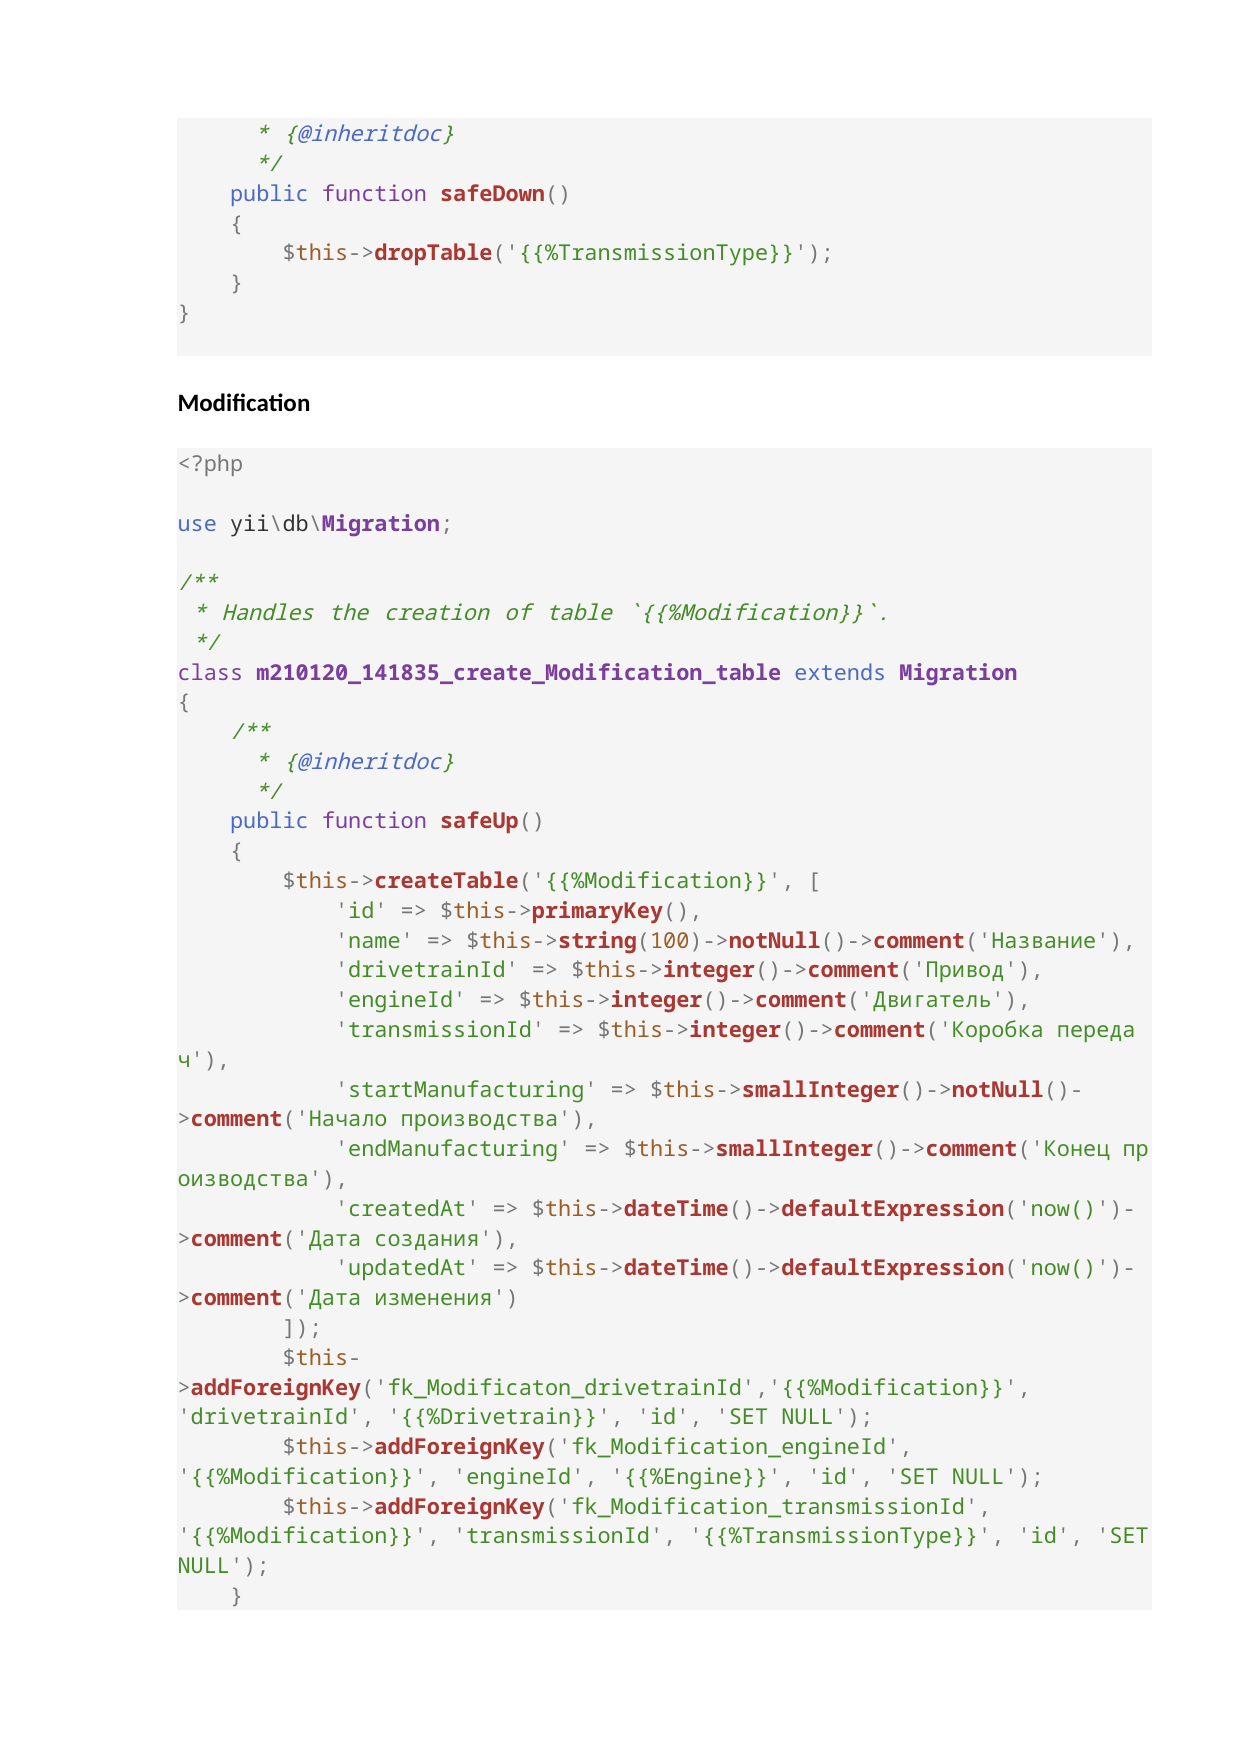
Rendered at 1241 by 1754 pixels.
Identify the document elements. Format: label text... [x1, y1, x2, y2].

text 'engineId' => $this->integer()->comment('Двигатель'), [177, 984, 1152, 1014]
text { [177, 207, 1152, 237]
text 'name' => $this->string(100)->notNull()->comment('Название'), [177, 925, 1152, 954]
text public function safeDown() [177, 178, 1152, 207]
text 'drivetrainId' => $this->integer()->comment('Привод'), [177, 954, 1152, 984]
text use yii\db\Migration; [177, 508, 1152, 537]
text class m210120_141835_create_Modification_table extends Migration [177, 657, 1152, 686]
text } [177, 267, 1152, 297]
text $this->dropTable('{{%TransmissionType}}'); [177, 237, 1152, 267]
text /** [177, 567, 1152, 597]
text ]); [177, 1312, 1152, 1342]
text * Handles the creation of table `{{%Modification}}`. [177, 597, 1152, 627]
text 'endManufacturing' => $this->smallInteger()->comment('Конец производства'), [177, 1133, 1152, 1193]
text public function safeUp() [177, 806, 1152, 835]
text 'startManufacturing' => $this->smallInteger()->notNull()->comment('Начало производства'), [177, 1074, 1152, 1133]
text $this->addForeignKey('fk_Modification_engineId', '{{%Modification}}', 'engineId', '{{%Engine}}', 'id', 'SET NULL'); [177, 1431, 1152, 1491]
text 'updatedAt' => $this->dateTime()->defaultExpression('now()')->comment('Дата изменения') [177, 1252, 1152, 1312]
text $this->addForeignKey('fk_Modificaton_drivetrainId','{{%Modification}}', 'drivetrainId', '{{%Drivetrain}}', 'id', 'SET NULL'); [177, 1342, 1152, 1431]
text { [177, 686, 1152, 716]
text <?php [177, 448, 1152, 478]
text * {@inheritdoc} [177, 746, 1152, 776]
text { [177, 835, 1152, 865]
text } [177, 1580, 1152, 1610]
text */ [177, 776, 1152, 806]
text $this->createTable('{{%Modification}}', [ [177, 865, 1152, 895]
text /** [177, 716, 1152, 746]
text 'id' => $this->primaryKey(), [177, 895, 1152, 925]
text } [177, 297, 1152, 327]
text 'createdAt' => $this->dateTime()->defaultExpression('now()')->comment('Дата создания'), [177, 1193, 1152, 1252]
text */ [177, 148, 1152, 178]
text */ [177, 627, 1152, 657]
text Modification [177, 387, 1152, 417]
text $this->addForeignKey('fk_Modification_transmissionId', '{{%Modification}}', 'transmissionId', '{{%TransmissionType}}', 'id', 'SET NULL'); [177, 1491, 1152, 1580]
text * {@inheritdoc} [177, 118, 1152, 148]
text 'transmissionId' => $this->integer()->comment('Коробка передач'), [177, 1014, 1152, 1074]
